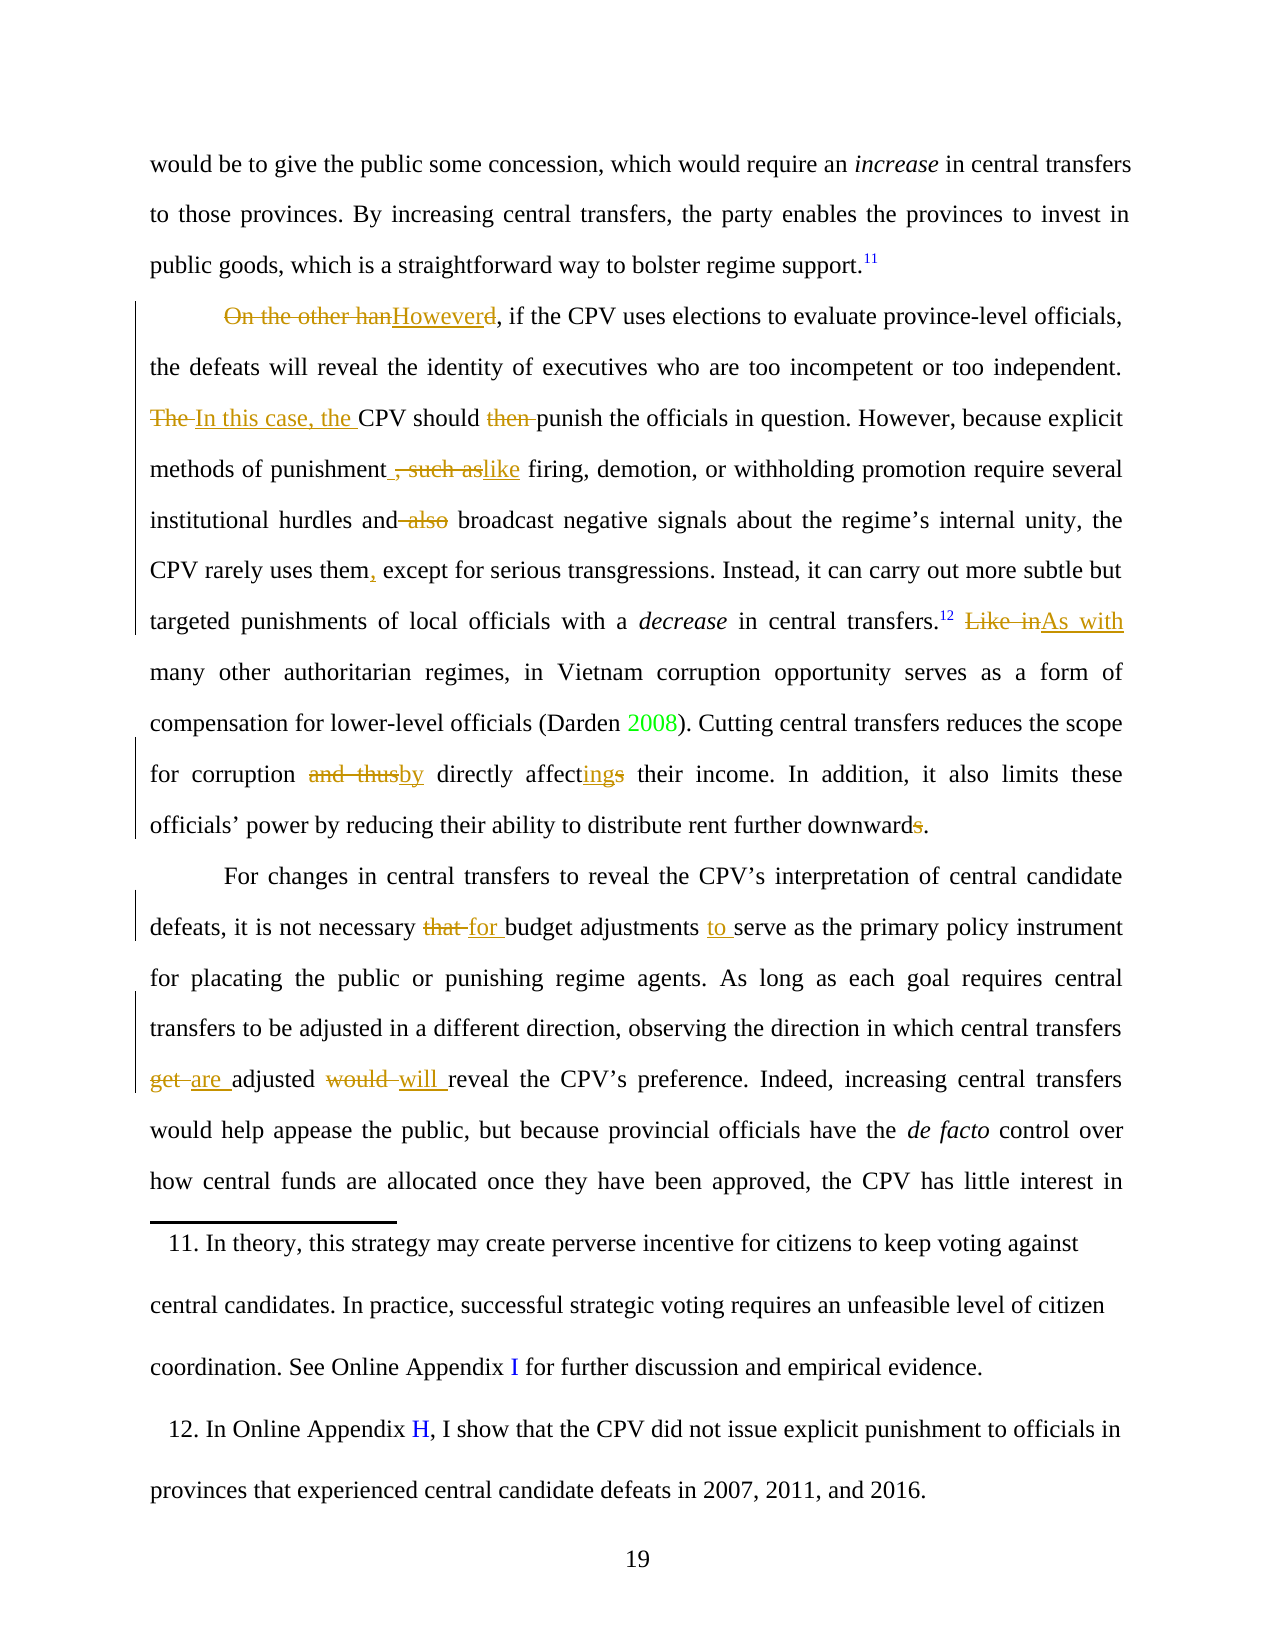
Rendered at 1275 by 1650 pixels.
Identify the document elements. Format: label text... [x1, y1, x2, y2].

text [149, 861, 1123, 1195]
text , if the CPV uses elections to evaluate province-level officials, the defeats will reveal the identity of executives who are too incompetent or too independent. CPV should punish the officials in question. However, because explicit methods of punishment firing, demotion, or withholding promotion require several institutional hurdles and broadcast negative signals about the regime’s internal unity, the CPV rarely uses them except for serious transgressions. Instead, it can carry out more subtle but targeted punishments of local officials with a decrease in central transfers. many other authoritarian regimes, in Vietnam corruption opportunity serves as a form of compensation for lower-level officials (Darden 2008). Cutting central transfers reduces the scope for corruption directly affect their income. In addition, it also limits these officials’ power by reducing their ability to distribute rent further downward. [149, 301, 1123, 838]
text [149, 149, 1131, 279]
